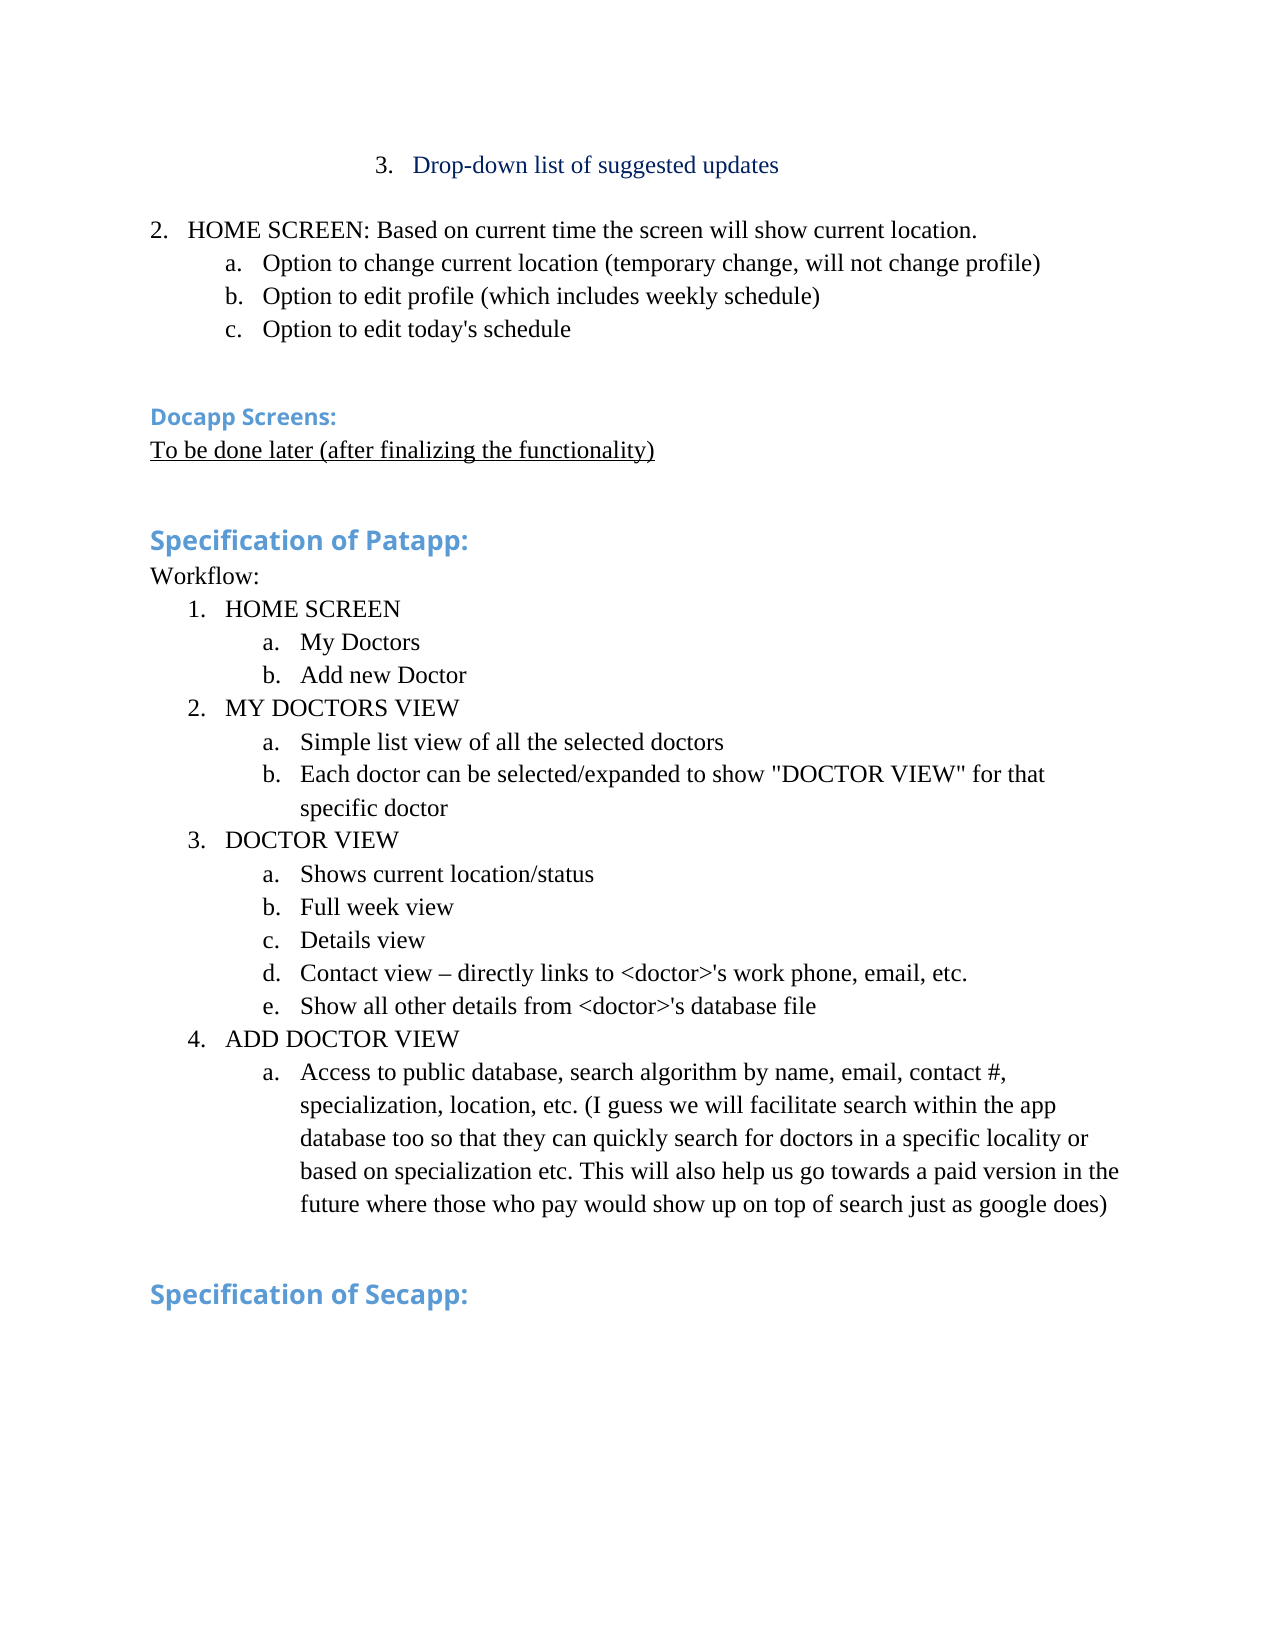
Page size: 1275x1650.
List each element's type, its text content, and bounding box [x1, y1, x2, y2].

list Details view [262, 925, 1125, 953]
list Full week view [262, 892, 1125, 920]
list Option to edit profile (which includes weekly schedule) [225, 281, 1125, 310]
subtitle Specification of Patapp: [150, 522, 1125, 558]
list Shows current location/status [262, 859, 1125, 887]
text Workflow: [150, 561, 1125, 590]
list Add new Doctor [262, 661, 1125, 689]
text To be done later (after finalizing the functionality) [150, 435, 1125, 463]
list DOCTOR VIEW [187, 826, 1125, 854]
list Each doctor can be selected/expanded to show "DOCTOR VIEW" for that specific doctor [262, 759, 1125, 821]
list My Doctors [262, 627, 1125, 656]
subtitle Specification of Secapp: [150, 1276, 1125, 1313]
list Simple list view of all the selected doctors [262, 727, 1125, 755]
list HOME SCREEN: Based on current time the screen will show current location. [150, 215, 1125, 244]
list HOME SCREEN [187, 594, 1125, 623]
list Contact view – directly links to <doctor>'s work phone, email, etc. [262, 958, 1125, 986]
list Show all other details from <doctor>'s database file [262, 991, 1125, 1019]
list Drop-down list of suggested updates [375, 150, 1125, 211]
list MY DOCTORS VIEW [187, 693, 1125, 722]
list ADD DOCTOR VIEW [187, 1024, 1125, 1052]
list Option to edit today's schedule [225, 314, 1125, 343]
list Access to public database, search algorithm by name, email, contact #, specialization, location, etc. (I guess we will facilitate search within the app database too so that they can quickly search for doctors in a specific locality or based on specialization etc. This will also help us go towards a paid version in the future where those who pay would show up on top of search just as google does) [262, 1057, 1125, 1218]
subtitle Docapp Screens: [150, 401, 1125, 432]
list Option to change current location (temporary change, will not change profile) [225, 248, 1125, 277]
